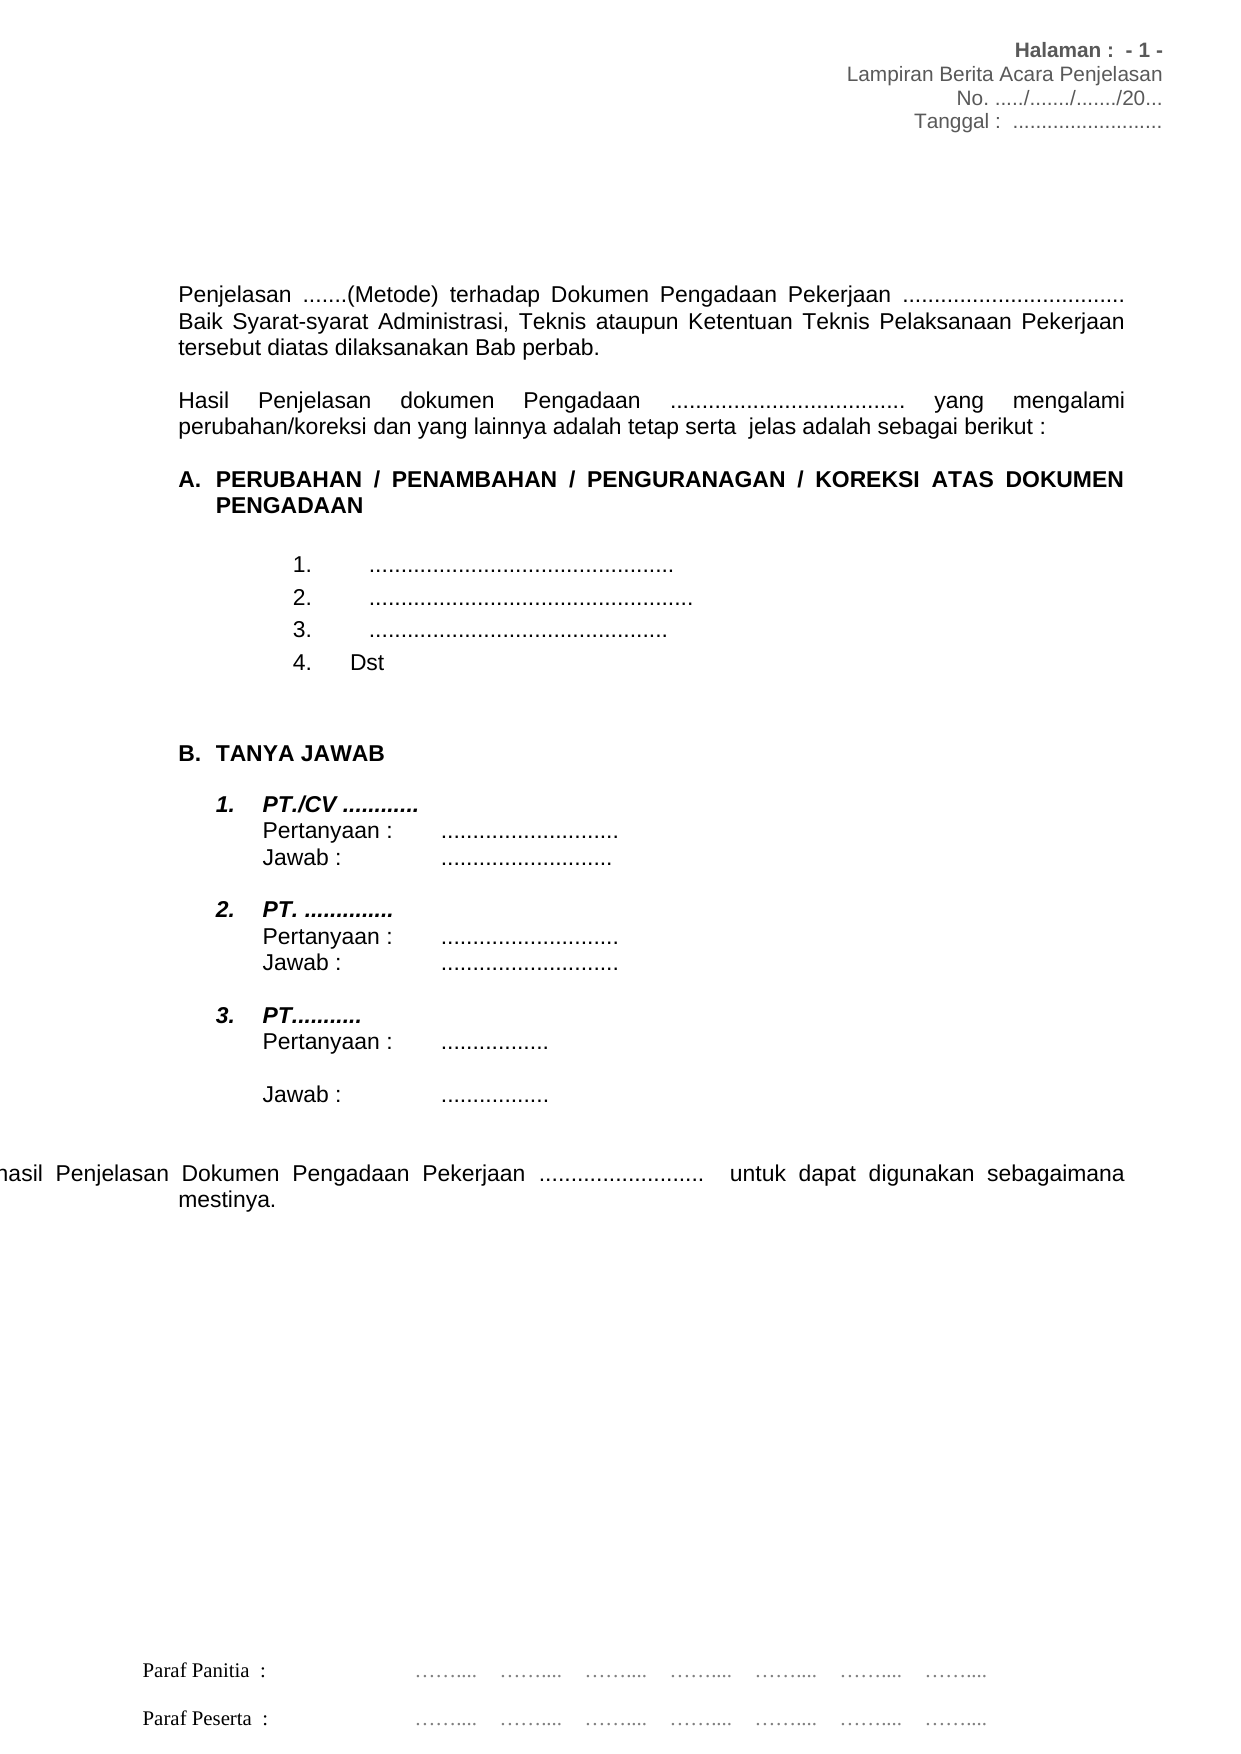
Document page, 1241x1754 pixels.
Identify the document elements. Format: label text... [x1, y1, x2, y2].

list ............................................... [291, 616, 1125, 643]
list PT........... [216, 1002, 1125, 1028]
list Demikian hasil Penjelasan Dokumen Pengadaan Pekerjaan .......................... untuk dapat digunakan sebagaimana mestinya. [0, 1160, 1125, 1212]
list Hasil Penjelasan dokumen Pengadaan ..................................... yang mengalami perubahan/koreksi dan yang lainnya adalah tetap serta jelas adalah sebagai berikut : [178, 387, 1125, 439]
list PT. .............. [216, 896, 1125, 923]
list ................................................ [291, 551, 1125, 577]
list PERUBAHAN / PENAMBAHAN / PENGURANAGAN / KOREKSI ATAS DOKUMEN PENGADAAN [178, 466, 1125, 518]
list Pertanyaan : ............................ [262, 817, 1125, 843]
list ................................................... [291, 584, 1125, 610]
list Pertanyaan : ................. [262, 1028, 1125, 1054]
list Penjelasan .......(Metode) terhadap Dokumen Pengadaan Pekerjaan ................................... Baik Syarat-syarat Administrasi, Teknis ataupun Ketentuan Teknis Pelaksanaan Pekerjaan tersebut diatas dilaksanakan Bab perbab. [178, 281, 1125, 360]
list Dst [293, 649, 1125, 675]
list Pertanyaan : ............................ [262, 923, 1125, 949]
list Jawab : ............................ [262, 949, 1125, 975]
list TANYA JAWAB [178, 740, 1125, 767]
list PT./CV ............ [216, 791, 1125, 817]
list Jawab : ........................... [262, 843, 1125, 870]
list Jawab : ................. [262, 1081, 1125, 1107]
